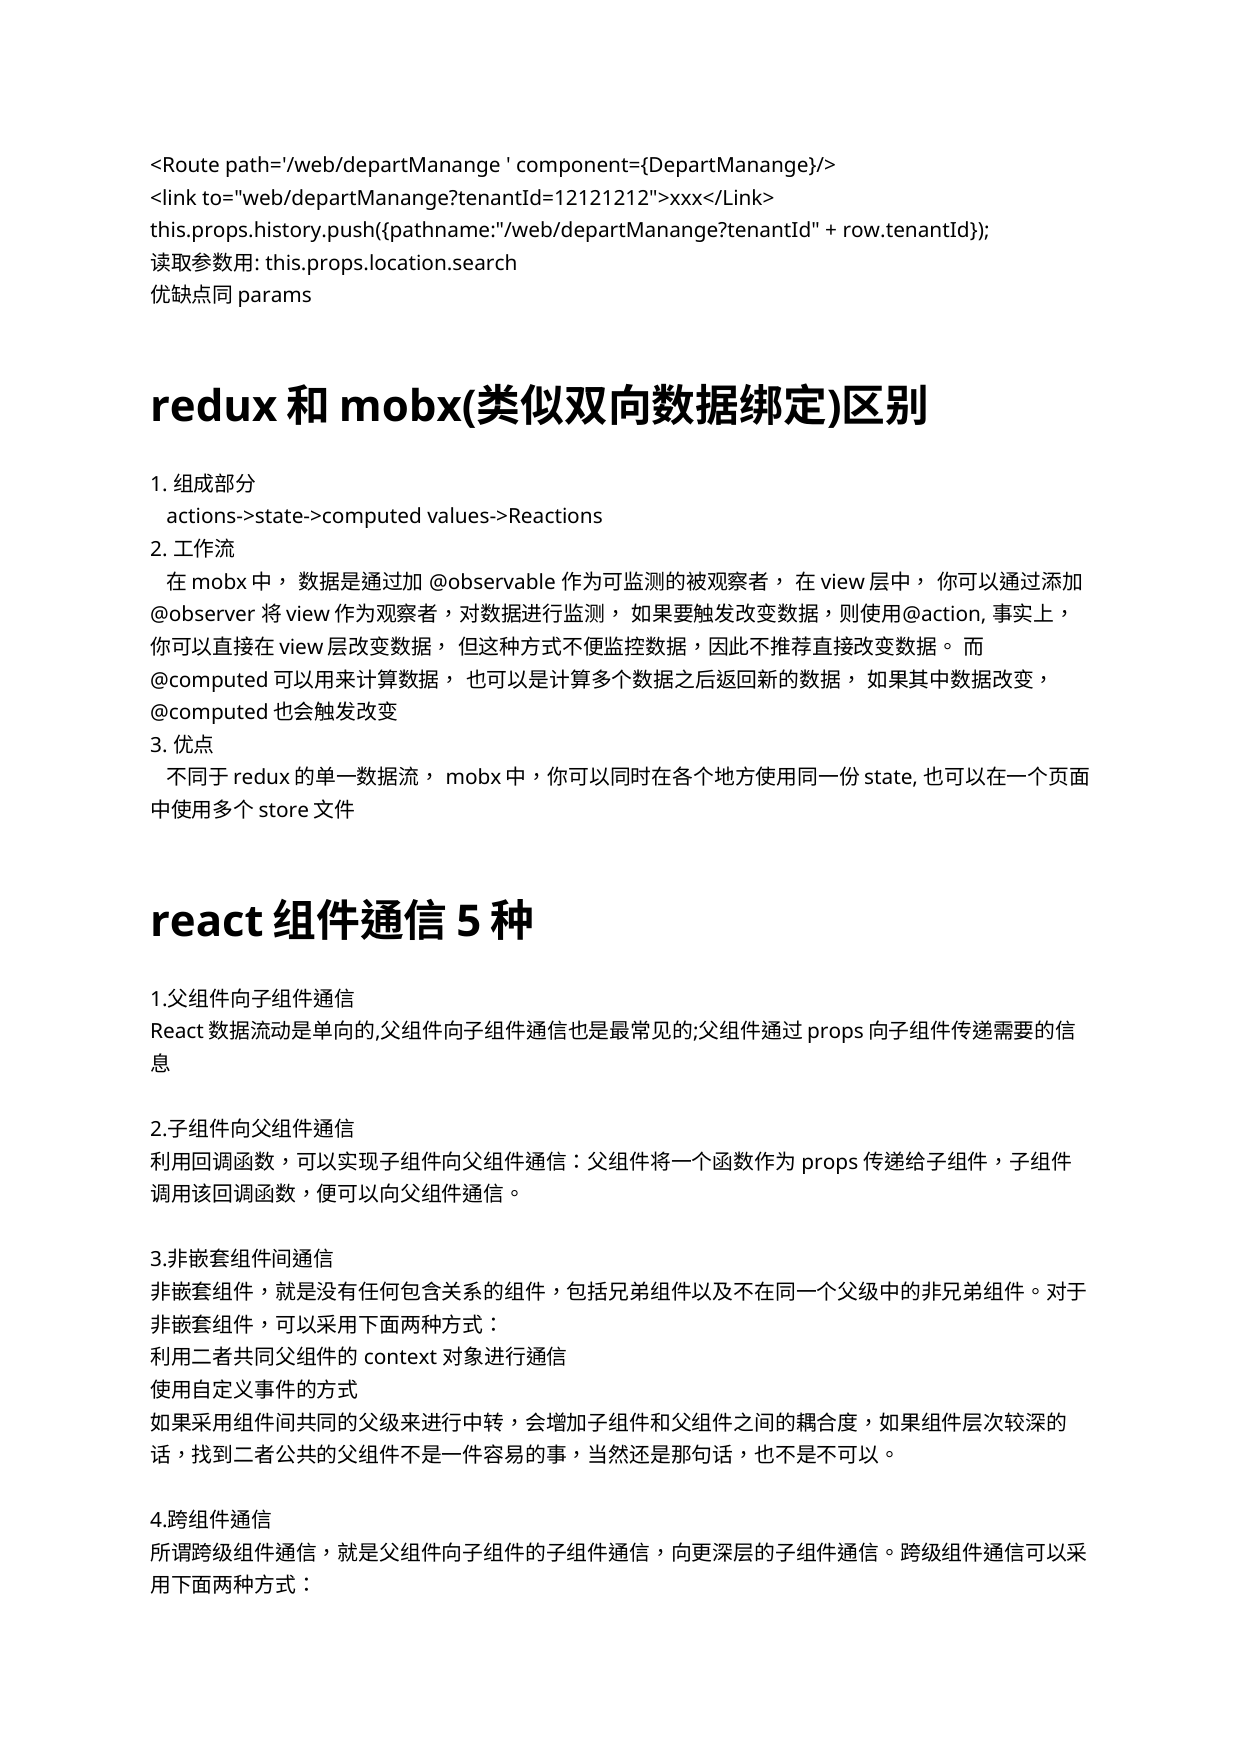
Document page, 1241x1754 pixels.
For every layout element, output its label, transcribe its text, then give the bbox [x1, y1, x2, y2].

subtitle redux和mobx(类似双向数据绑定)区别 [150, 374, 1090, 434]
subtitle react组件通信5种 [150, 889, 1090, 949]
